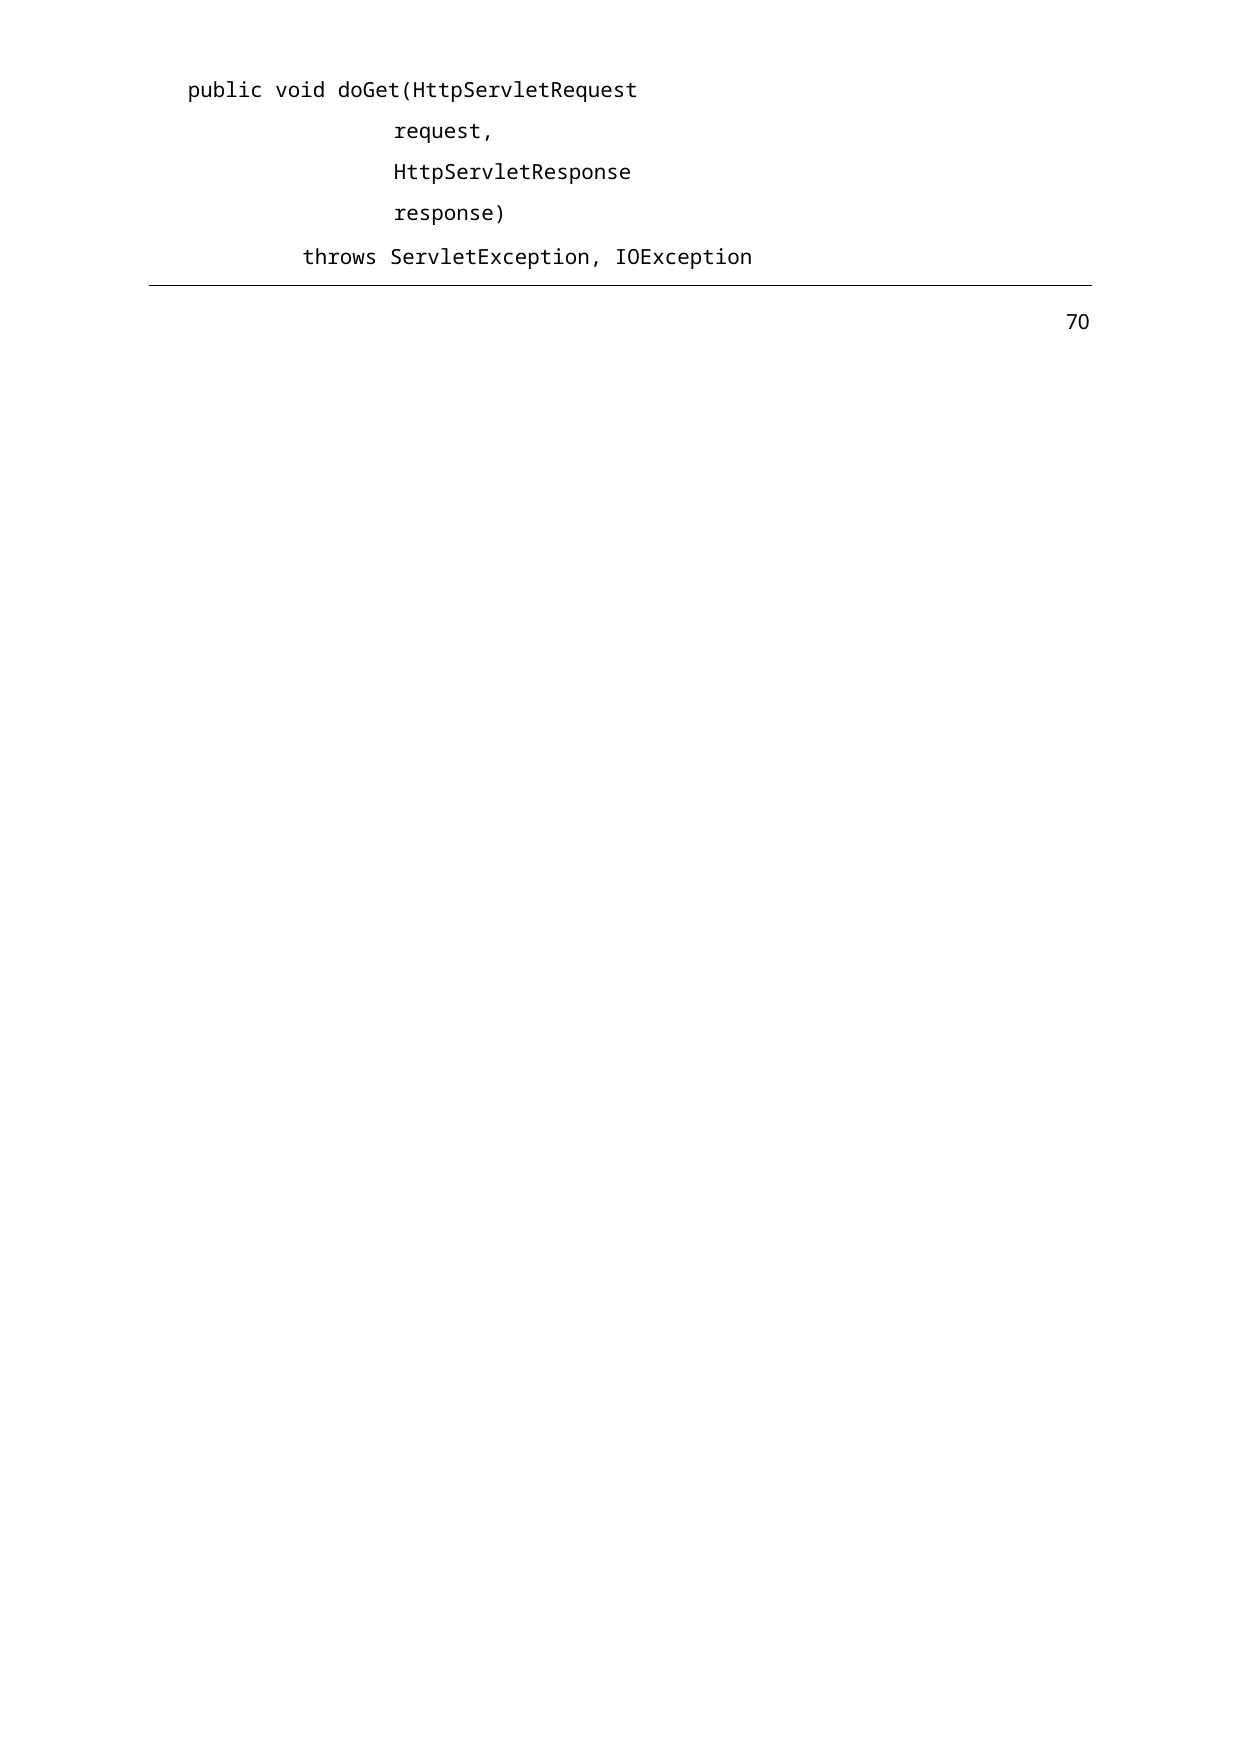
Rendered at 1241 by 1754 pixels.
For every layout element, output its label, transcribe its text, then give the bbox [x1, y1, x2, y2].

text public void doGet(HttpServletRequest request, HttpServletResponse response) [188, 75, 727, 226]
text 70 [150, 307, 1089, 335]
text throws ServletException, IOException [302, 242, 1090, 271]
